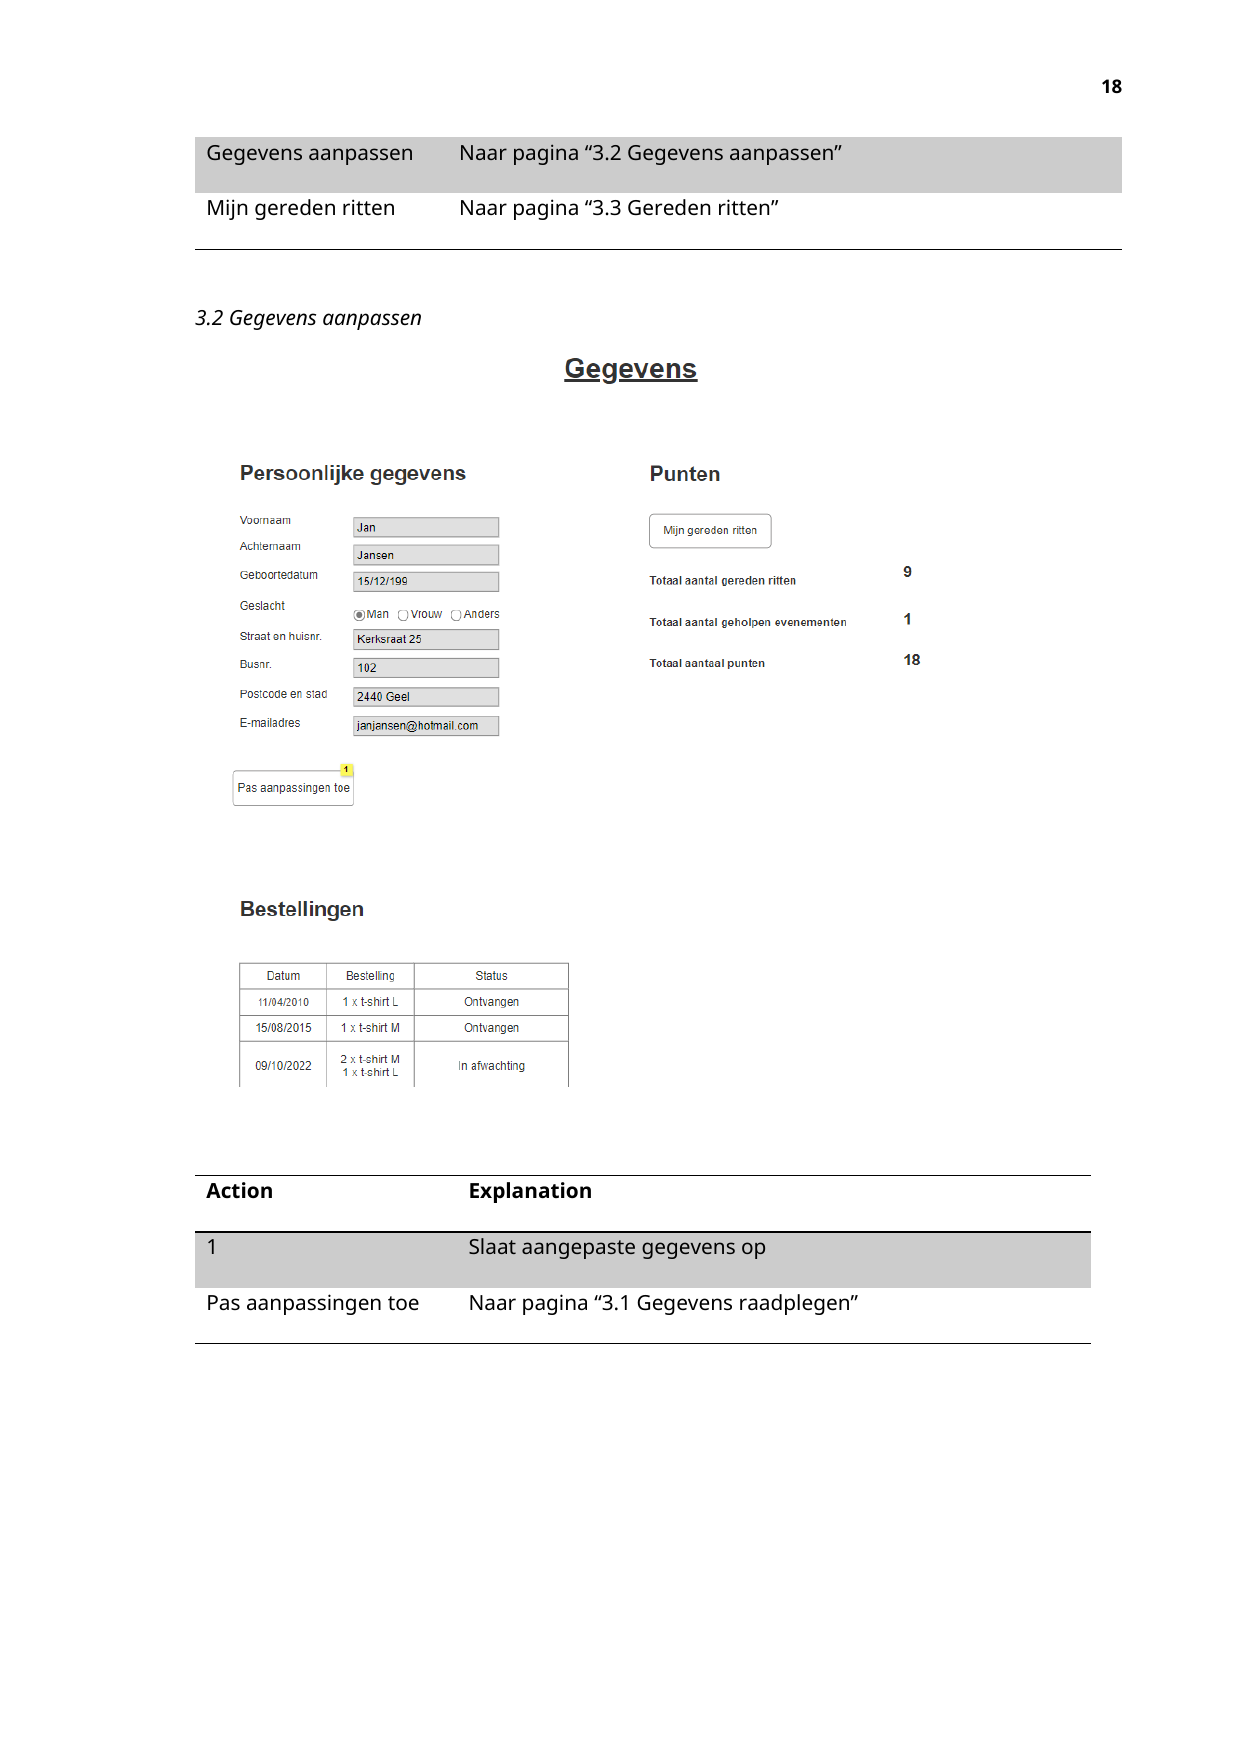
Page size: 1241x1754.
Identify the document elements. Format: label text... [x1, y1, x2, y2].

table_cell Slaat aangepaste gegevens op [457, 1233, 1091, 1288]
table_cell Pas aanpassingen toe [195, 1288, 457, 1343]
table_cell 1 [195, 1233, 457, 1288]
table_cell Gegevens aanpassen [195, 137, 448, 193]
table_cell Naar pagina “3.3 Gereden ritten” [448, 193, 1122, 248]
table_header Action [195, 1176, 457, 1231]
picture [194, 333, 1005, 1087]
table_header Explanation [457, 1176, 1091, 1231]
table_cell Mijn gereden ritten [195, 193, 448, 248]
table_cell Naar pagina “3.1 Gegevens raadplegen” [457, 1288, 1091, 1343]
table_cell Naar pagina “3.2 Gegevens aanpassen” [448, 137, 1122, 193]
